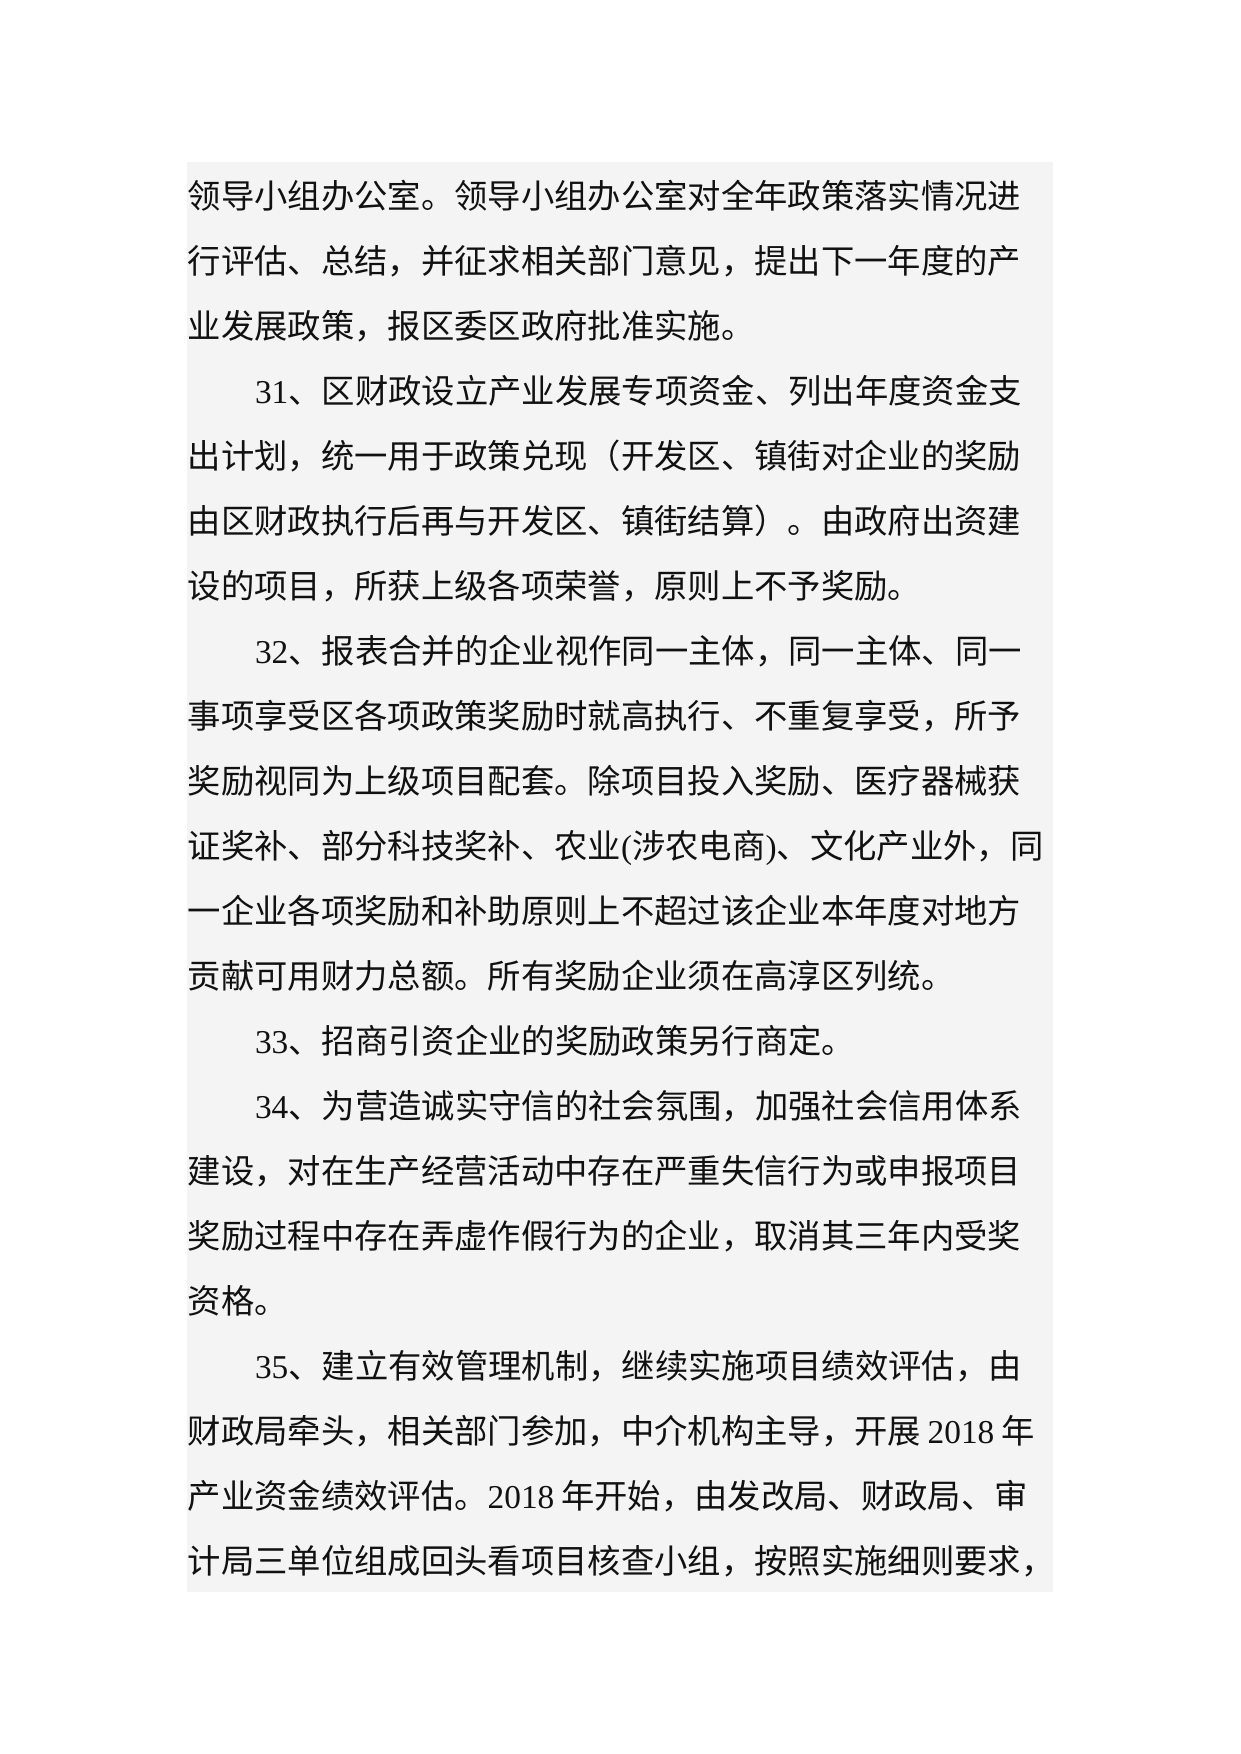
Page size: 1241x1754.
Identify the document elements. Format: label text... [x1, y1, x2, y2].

text 31、区财政设立产业发展专项资金、列出年度资金支出计划，统一用于政策兑现（开发区、镇街对企业的奖励由区财政执行后再与开发区、镇街结算）。由政府出资建设的项目，所获上级各项荣誉，原则上不予奖励。 [187, 357, 1053, 617]
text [187, 1332, 1053, 1592]
text 34、为营造诚实守信的社会氛围，加强社会信用体系建设，对在生产经营活动中存在严重失信行为或申报项目奖励过程中存在弄虚作假行为的企业，取消其三年内受奖资格。 [187, 1072, 1053, 1332]
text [187, 162, 1053, 357]
text 32、报表合并的企业视作同一主体，同一主体、同一事项享受区各项政策奖励时就高执行、不重复享受，所予奖励视同为上级项目配套。除项目投入奖励、医疗器械获证奖补、部分科技奖补、农业(涉农电商)、文化产业外，同一企业各项奖励和补助原则上不超过该企业本年度对地方贡献可用财力总额。所有奖励企业须在高淳区列统。 [187, 617, 1053, 1007]
text 33、招商引资企业的奖励政策另行商定。 [187, 1007, 1053, 1072]
